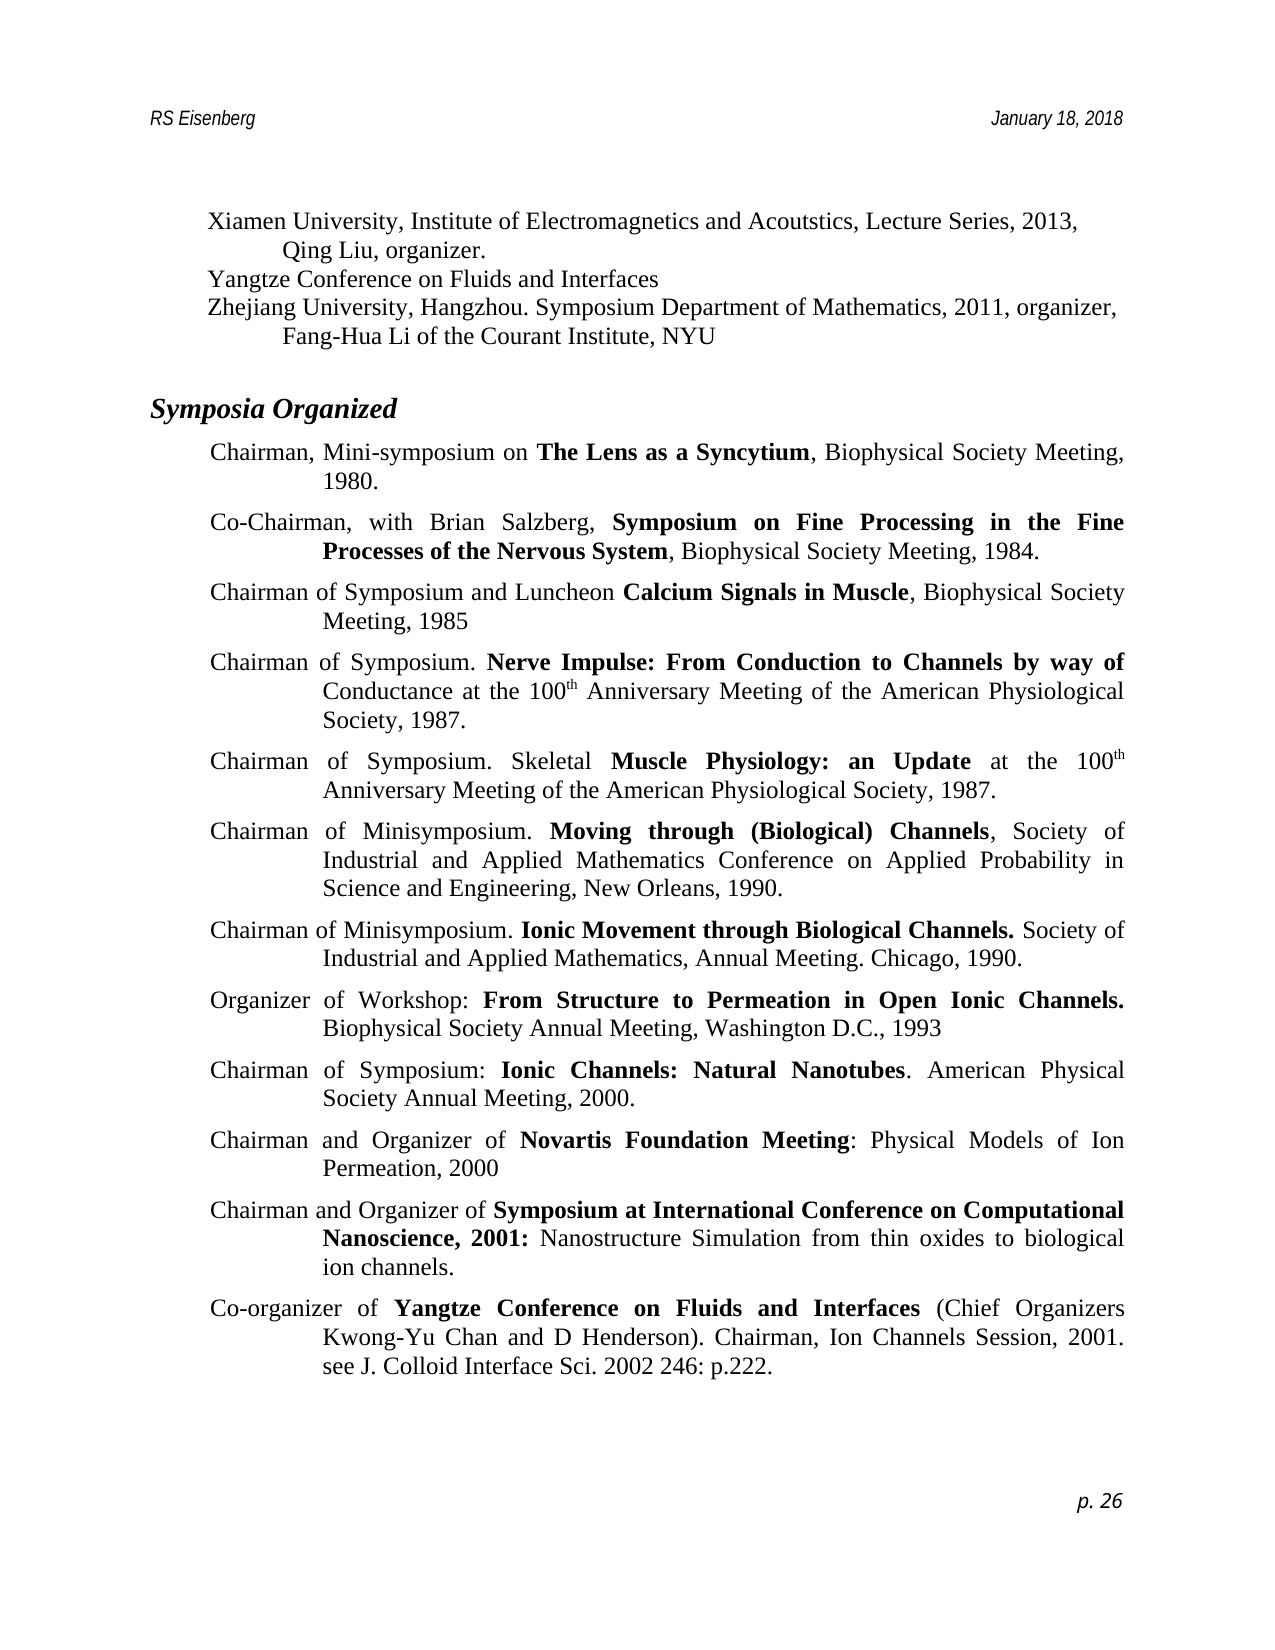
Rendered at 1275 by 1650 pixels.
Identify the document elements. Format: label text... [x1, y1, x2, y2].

text Chairman of Symposium. Skeletal Muscle Physiology: an Update at the 100th Anniversary Meeting of the American Physiological Society, 1987. [210, 746, 1125, 803]
text Co-Chairman, with Brian Salzberg, Symposium on Fine Processing in the Fine Processes of the Nervous System, Biophysical Society Meeting, 1984. [210, 507, 1125, 565]
text Chairman of Symposium. Nerve Impulse: From Conduction to Channels by way of Conductance at the 100th Anniversary Meeting of the American Physiological Society, 1987. [210, 647, 1125, 733]
text Symposia Organized [150, 391, 1125, 425]
text Organizer of Workshop: From Structure to Permeation in Open Ionic Channels. Biophysical Society Annual Meeting, Washington D.C., 1993 [210, 985, 1125, 1042]
text Co-organizer of Yangtze Conference on Fluids and Interfaces (Chief Organizers Kwong-Yu Chan and D Henderson). Chairman, Ion Channels Session, 2001. see J. Colloid Interface Sci. 2002 246: p.222. [210, 1293, 1125, 1380]
text Xiamen University, Institute of Electromagnetics and Acoutstics, Lecture Series, 2013, Qing Liu, organizer. [207, 206, 1125, 264]
text Chairman and Organizer of Novartis Foundation Meeting: Physical Models of Ion Permeation, 2000 [210, 1125, 1125, 1182]
text Zhejiang University, Hangzhou. Symposium Department of Mathematics, 2011, organizer, Fang-Hua Li of the Courant Institute, NYU [207, 292, 1125, 350]
text Yangtze Conference on Fluids and Interfaces [207, 264, 1125, 292]
text Chairman of Minisymposium. Ionic Movement through Biological Channels. Society of Industrial and Applied Mathematics, Annual Meeting. Chicago, 1990. [210, 915, 1125, 972]
text Chairman and Organizer of Symposium at International Conference on Computational Nanoscience, 2001: Nanostructure Simulation from thin oxides to biological ion channels. [210, 1195, 1125, 1281]
text Chairman of Minisymposium. Moving through (Biological) Channels, Society of Industrial and Applied Mathematics Conference on Applied Probability in Science and Engineering, New Orleans, 1990. [210, 816, 1125, 902]
text Chairman of Symposium and Luncheon Calcium Signals in Muscle, Biophysical Society Meeting, 1985 [210, 577, 1125, 635]
text Chairman, Mini-symposium on The Lens as a Syncytium, Biophysical Society Meeting, 1980. [210, 437, 1125, 495]
text Chairman of Symposium: Ionic Channels: Natural Nanotubes. American Physical Society Annual Meeting, 2000. [210, 1055, 1125, 1112]
